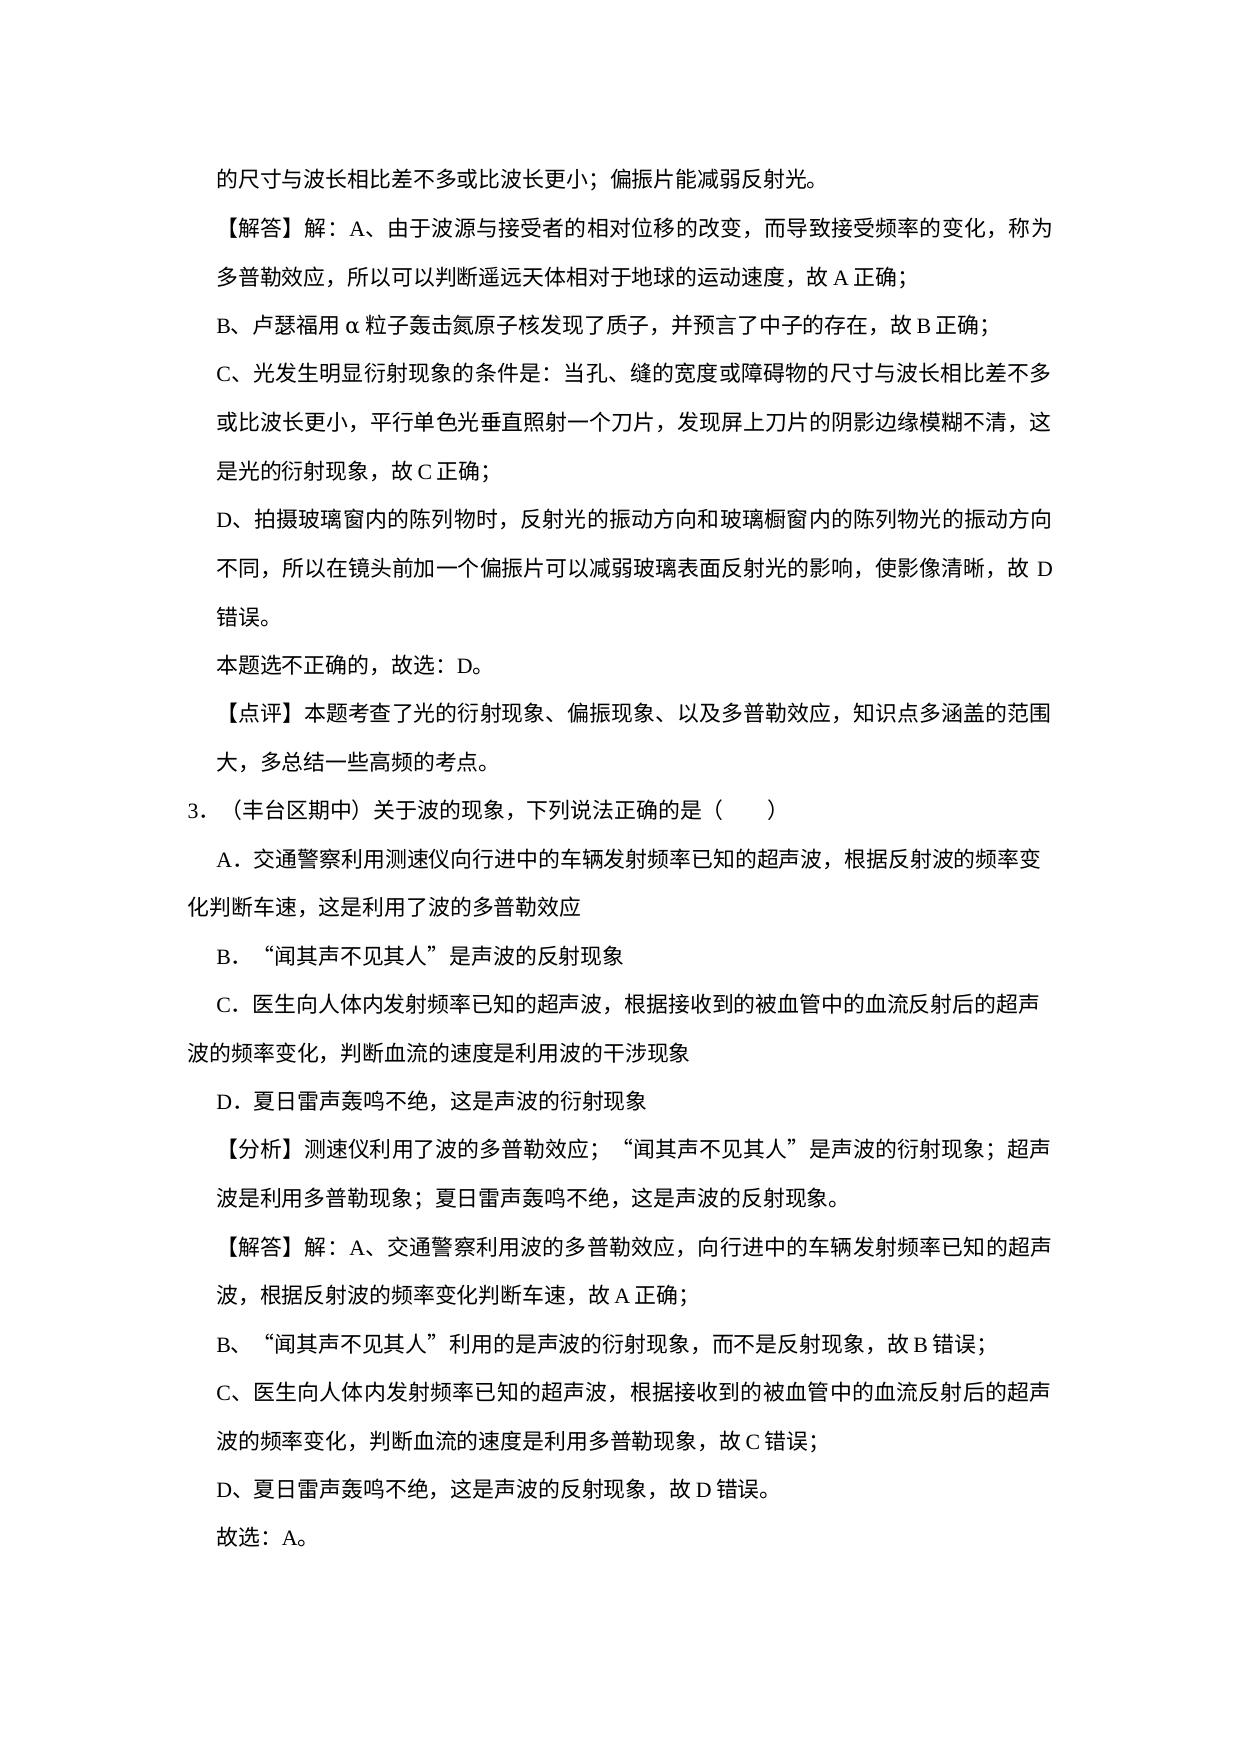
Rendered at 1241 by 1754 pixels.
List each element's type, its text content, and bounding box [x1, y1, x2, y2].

text B、“闻其声不见其人”利用的是声波的衍射现象，而不是反射现象，故B错误； [216, 1326, 1053, 1359]
text 本题选不正确的，故选：D。 [216, 647, 1053, 680]
text D、夏日雷声轰鸣不绝，这是声波的反射现象，故D错误。 [216, 1472, 1053, 1504]
text A．交通警察利用测速仪向行进中的车辆发射频率已知的超声波，根据反射波的频率变化判断车速，这是利用了波的多普勒效应 [187, 841, 1053, 922]
text C、光发生明显衍射现象的条件是：当孔、缝的宽度或障碍物的尺寸与波长相比差不多或比波长更小，平行单色光垂直照射一个刀片，发现屏上刀片的阴影边缘模糊不清，这是光的衍射现象，故C正确； [216, 356, 1053, 486]
text C．医生向人体内发射频率已知的超声波，根据接收到的被血管中的血流反射后的超声波的频率变化，判断血流的速度是利用波的干涉现象 [187, 987, 1053, 1068]
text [216, 162, 1053, 194]
text B、卢瑟福用α粒子轰击氮原子核发现了质子，并预言了中子的存在，故B正确； [216, 307, 1053, 340]
text 【解答】解：A、交通警察利用波的多普勒效应，向行进中的车辆发射频率已知的超声波，根据反射波的频率变化判断车速，故A正确； [216, 1229, 1053, 1310]
text 3．（丰台区期中）关于波的现象，下列说法正确的是（ ） [187, 793, 1053, 825]
text D、拍摄玻璃窗内的陈列物时，反射光的振动方向和玻璃橱窗内的陈列物光的振动方向不同，所以在镜头前加一个偏振片可以减弱玻璃表面反射光的影响，使影像清晰，故D错误。 [216, 502, 1053, 632]
text 【点评】本题考查了光的衍射现象、偏振现象、以及多普勒效应，知识点多涵盖的范围大，多总结一些高频的考点。 [216, 696, 1053, 777]
text 【解答】解：A、由于波源与接受者的相对位移的改变，而导致接受频率的变化，称为多普勒效应，所以可以判断遥远天体相对于地球的运动速度，故A正确； [216, 210, 1053, 292]
text D．夏日雷声轰鸣不绝，这是声波的衍射现象 [187, 1084, 1053, 1116]
text B．“闻其声不见其人”是声波的反射现象 [187, 938, 1053, 971]
text C、医生向人体内发射频率已知的超声波，根据接收到的被血管中的血流反射后的超声波的频率变化，判断血流的速度是利用多普勒现象，故C错误； [216, 1374, 1053, 1456]
text 故选：A。 [216, 1520, 1053, 1552]
text 【分析】测速仪利用了波的多普勒效应；“闻其声不见其人”是声波的衍射现象；超声波是利用多普勒现象；夏日雷声轰鸣不绝，这是声波的反射现象。 [216, 1132, 1053, 1213]
